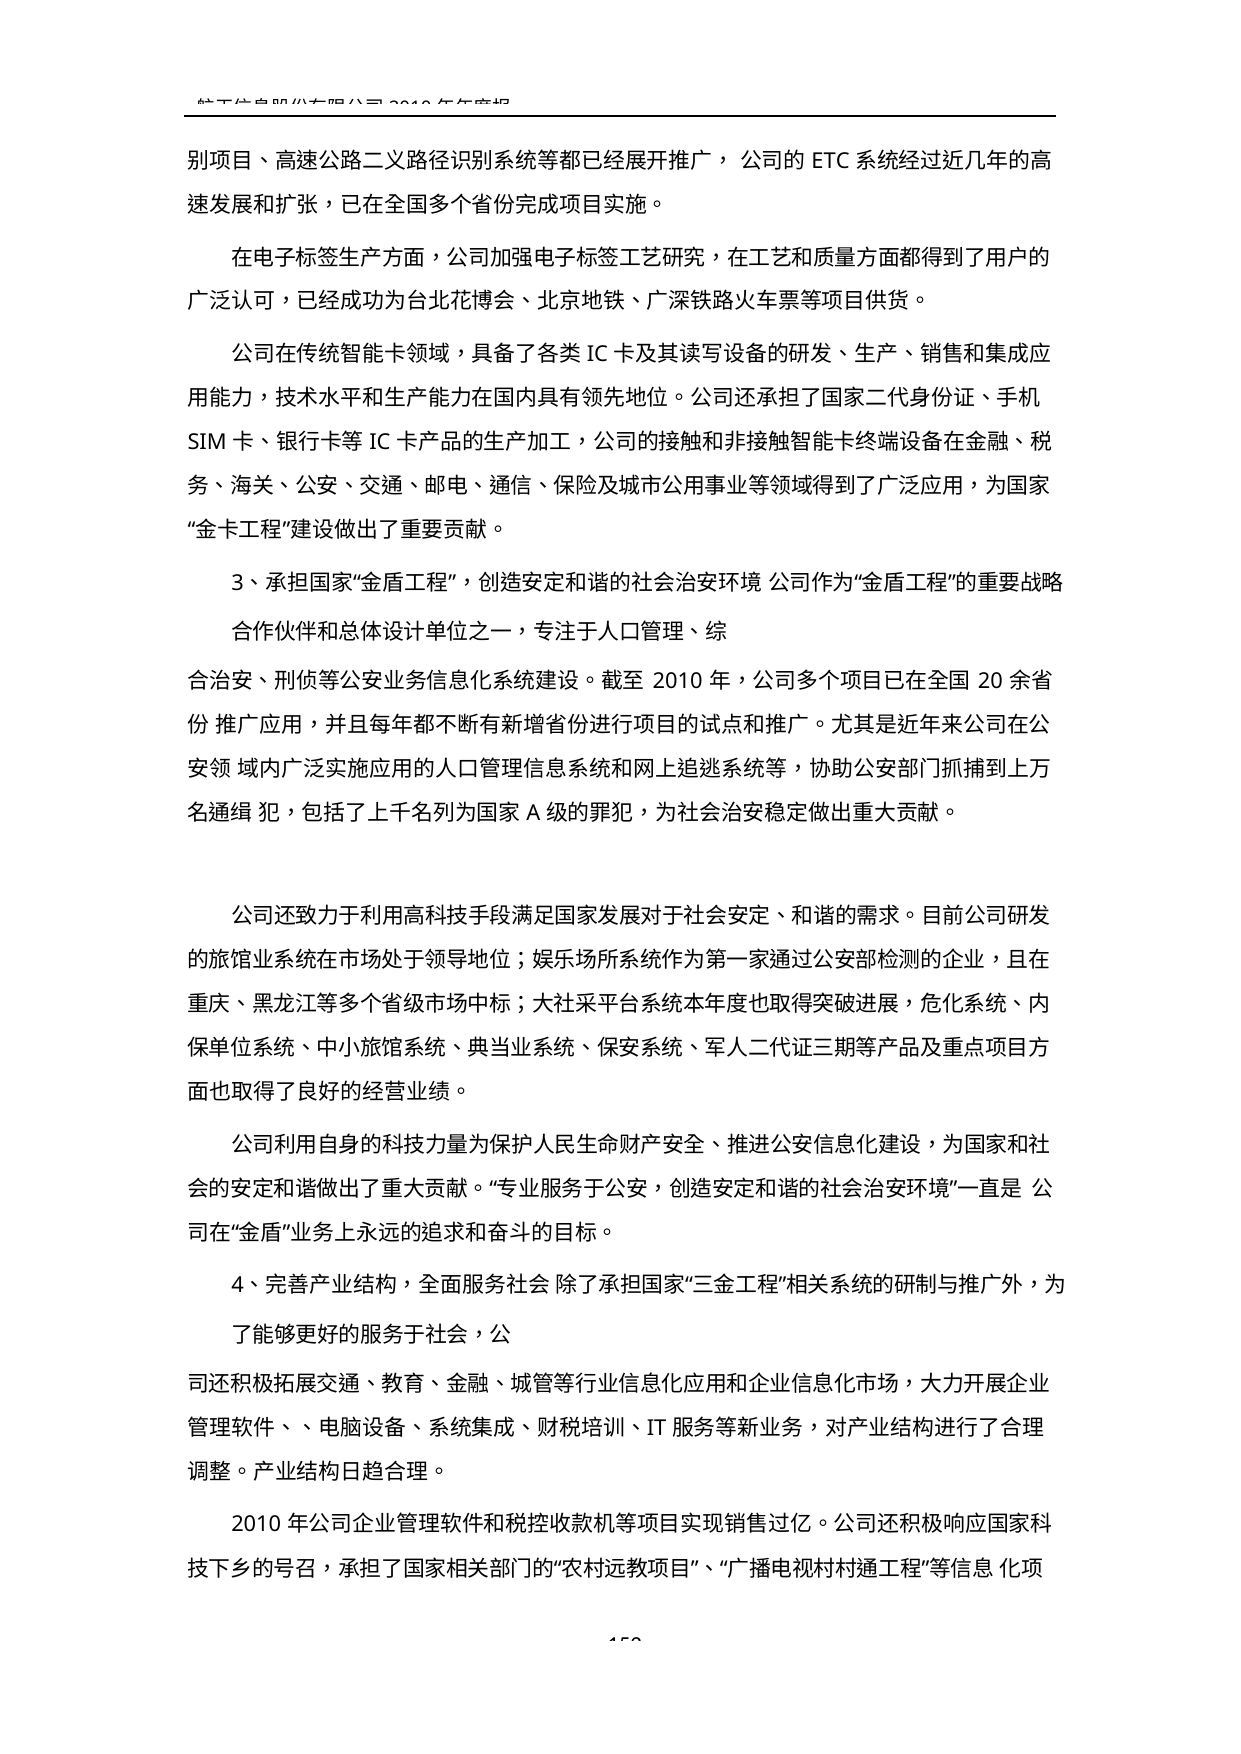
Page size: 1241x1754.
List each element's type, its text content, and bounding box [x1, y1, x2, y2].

text 别项目、高速公路二义路径识别系统等都已经展开推广， 公司的 ETC 系统经过近几年的高 速发展和扩张，已在全国多个省份完成项目实施。 [187, 145, 1053, 219]
text 3、承担国家“金盾工程”，创造安定和谐的社会治安环境 公司作为“金盾工程”的重要战略合作伙伴和总体设计单位之一，专注于人口管理、综 [231, 566, 1069, 646]
text 4、完善产业结构，全面服务社会 除了承担国家“三金工程”相关系统的研制与推广外，为了能够更好的服务于社会，公 [231, 1269, 1069, 1348]
text 合治安、刑侦等公安业务信息化系统建设。截至 2010 年，公司多个项目已在全国 20 余省份 推广应用，并且每年都不断有新增省份进行项目的试点和推广。尤其是近年来公司在公安领 域内广泛实施应用的人口管理信息系统和网上追逃系统等，协助公安部门抓捕到上万名通缉 犯，包括了上千名列为国家 A 级的罪犯，为社会治安稳定做出重大贡献。 [187, 665, 1053, 827]
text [187, 1508, 1069, 1582]
text 司还积极拓展交通、教育、金融、城管等行业信息化应用和企业信息化市场，大力开展企业 管理软件、、电脑设备、系统集成、财税培训、IT 服务等新业务，对产业结构进行了合理 调整。产业结构日趋合理。 [187, 1368, 1069, 1486]
text 公司利用自身的科技力量为保护人民生命财产安全、推进公安信息化建设，为国家和社 会的安定和谐做出了重大贡献。“专业服务于公安，创造安定和谐的社会治安环境”一直是 公司在“金盾”业务上永远的追求和奋斗的目标。 [187, 1129, 1053, 1247]
text 公司还致力于利用高科技手段满足国家发展对于社会安定、和谐的需求。目前公司研发 的旅馆业系统在市场处于领导地位；娱乐场所系统作为第一家通过公安部检测的企业，且在 重庆、黑龙江等多个省级市场中标；大社采平台系统本年度也取得突破进展，危化系统、内 保单位系统、中小旅馆系统、典当业系统、保安系统、军人二代证三期等产品及重点项目方 面也取得了良好的经营业绩。 [187, 900, 1054, 1106]
text 公司在传统智能卡领域，具备了各类 IC 卡及其读写设备的研发、生产、销售和集成应 用能力，技术水平和生产能力在国内具有领先地位。公司还承担了国家二代身份证、手机 SIM 卡、银行卡等 IC 卡产品的生产加工，公司的接触和非接触智能卡终端设备在金融、税 务、海关、公安、交通、邮电、通信、保险及城市公用事业等领域得到了广泛应用，为国家 “金卡工程”建设做出了重要贡献。 [187, 338, 1069, 544]
text 在电子标签生产方面，公司加强电子标签工艺研究，在工艺和质量方面都得到了用户的 广泛认可，已经成功为台北花博会、北京地铁、广深铁路火车票等项目供货。 [187, 242, 1053, 315]
